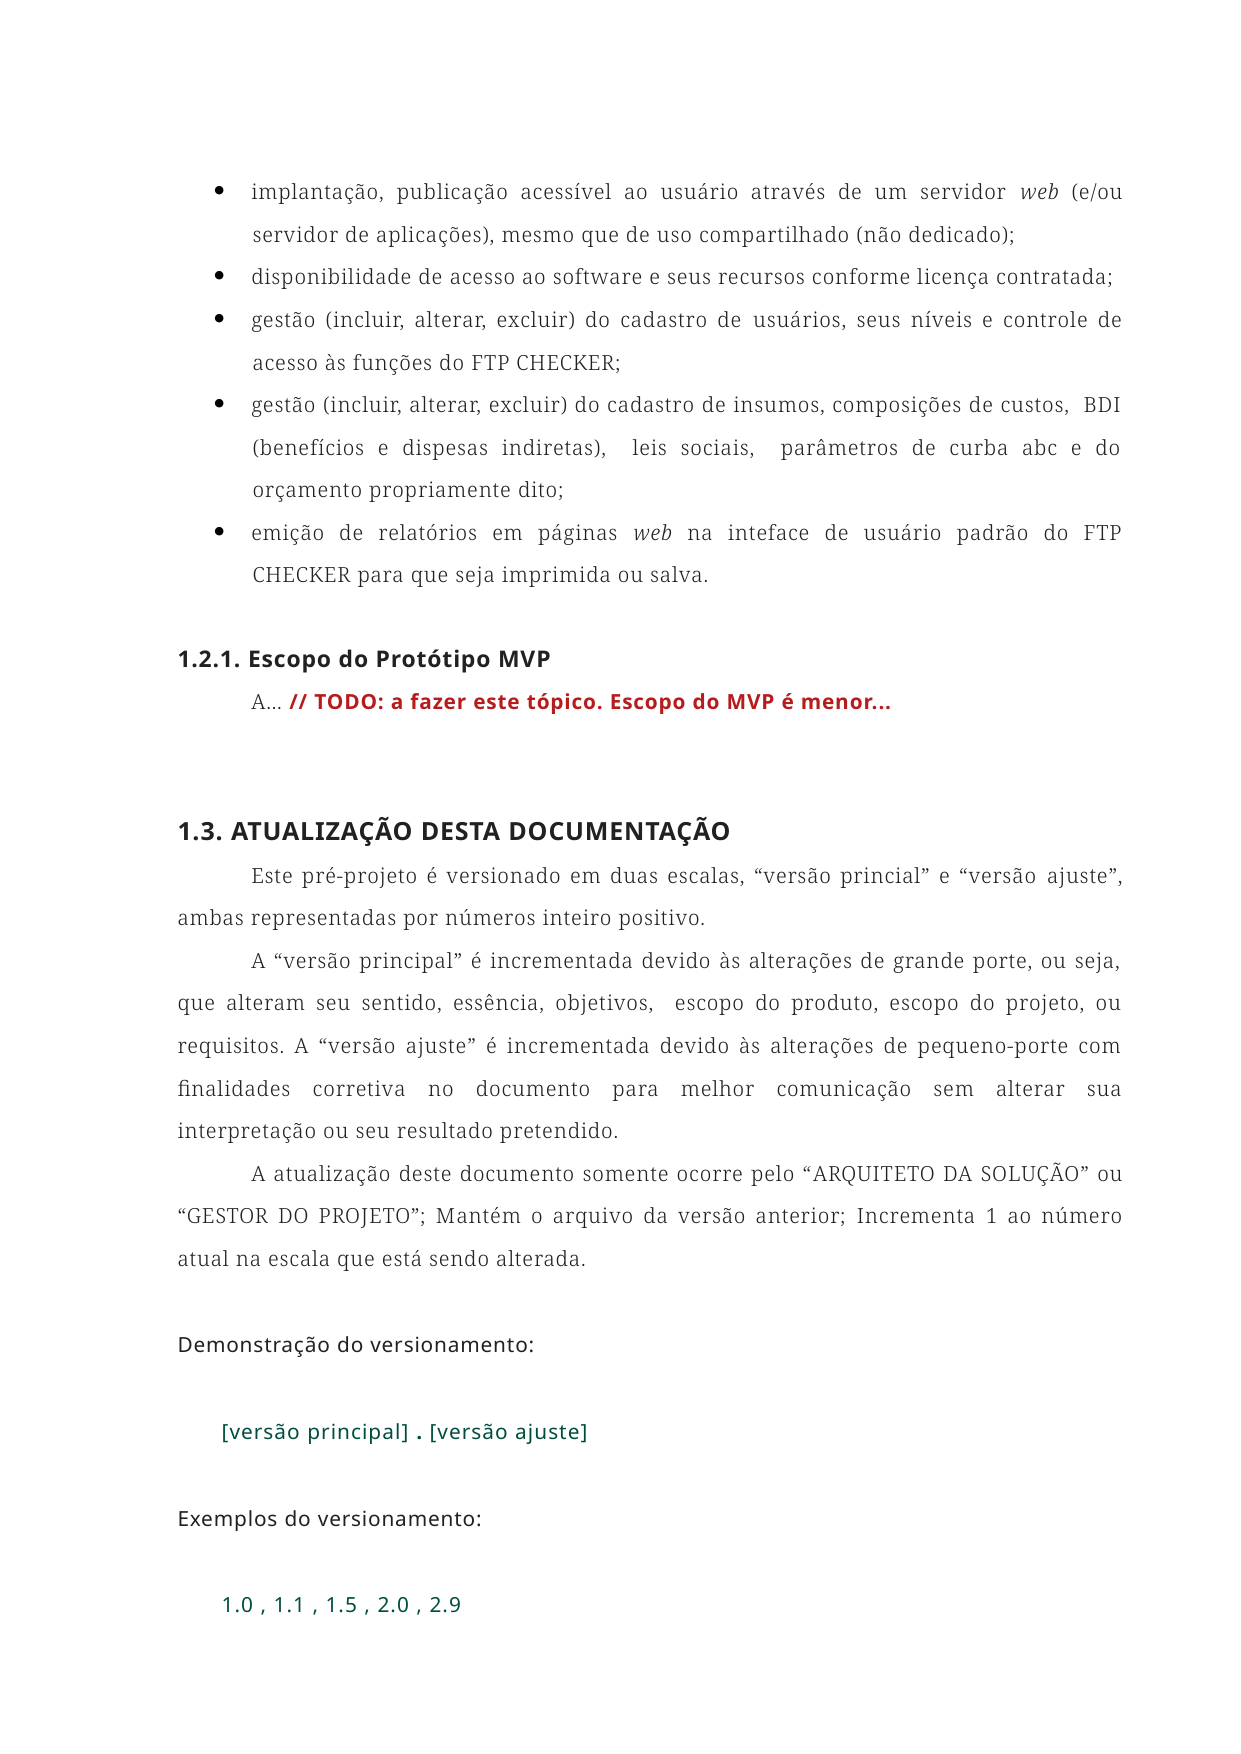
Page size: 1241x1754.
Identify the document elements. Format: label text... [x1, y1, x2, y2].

text Exemplos do versionamento: [177, 1504, 1122, 1532]
text Demonstração do versionamento: [177, 1330, 1122, 1358]
list implantação, publicação acessível ao usuário através de um servidor web (e/ou servidor de aplicações), mesmo que de uso compartilhado (não dedicado); [215, 177, 1122, 248]
text Este pré-projeto é versionado em duas escalas, “versão princial” e “versão ajuste”, ambas representadas por números inteiro positivo. [177, 861, 1122, 932]
list disponibilidade de acesso ao software e seus recursos conforme licença contratada; [215, 262, 1122, 291]
text 1.2.1. Escopo do Protótipo MVP [177, 643, 1122, 675]
text A “versão principal” é incrementada devido às alterações de grande porte, ou seja, que alteram seu sentido, essência, objetivos, escopo do produto, escopo do projeto, ou requisitos. A “versão ajuste” é incrementada devido às alterações de pequeno-porte com finalidades corretiva no documento para melhor comunicação sem alterar sua interpretação ou seu resultado pretendido. [177, 946, 1122, 1145]
text [versão principal] . [versão ajuste] [221, 1417, 1122, 1445]
text 1.0 , 1.1 , 1.5 , 2.0 , 2.9 [221, 1591, 1122, 1619]
text 1.3. ATUALIZAÇÃO DESTA DOCUMENTAÇÃO [177, 813, 1122, 847]
list gestão (incluir, alterar, excluir) do cadastro de usuários, seus níveis e controle de acesso às funções do FTP CHECKER; [215, 305, 1122, 376]
text A atualização deste documento somente ocorre pelo “ARQUITETO DA SOLUÇÃO” ou “GESTOR DO PROJETO”; Mantém o arquivo da versão anterior; Incrementa 1 ao número atual na escala que está sendo alterada. [177, 1159, 1122, 1273]
list emição de relatórios em páginas web na inteface de usuário padrão do FTP CHECKER para que seja imprimida ou salva. [215, 518, 1122, 589]
list gestão (incluir, alterar, excluir) do cadastro de insumos, composições de custos, BDI (benefícios e dispesas indiretas), leis sociais, parâmetros de curba abc e do orçamento propriamente dito; [215, 390, 1122, 504]
text A… // TODO: a fazer este tópico. Escopo do MVP é menor... [177, 687, 1122, 716]
